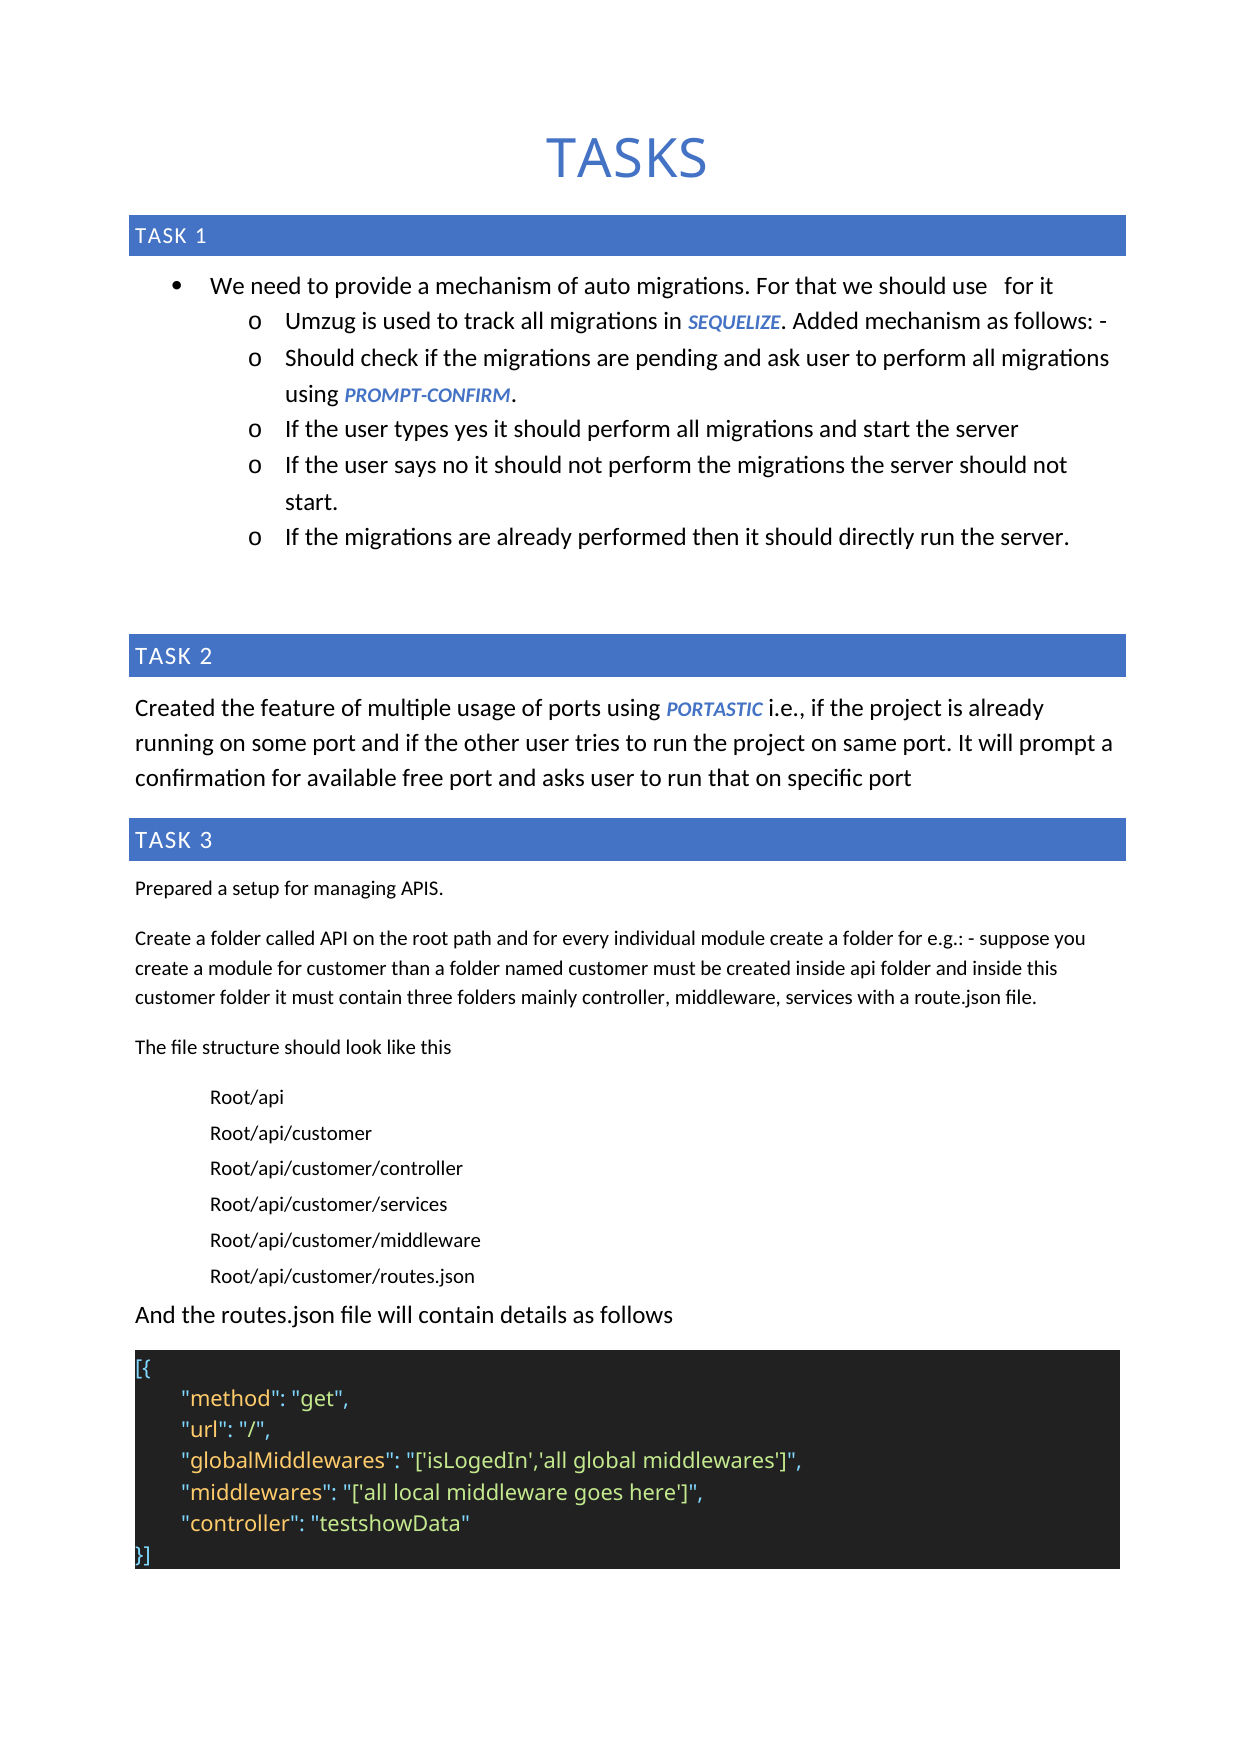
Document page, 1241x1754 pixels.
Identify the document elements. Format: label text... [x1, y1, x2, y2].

list We need to provide a mechanism of auto migrations. For that we should use for it [172, 270, 1120, 301]
text And the routes.json file will contain details as follows [135, 1299, 1120, 1329]
list If the user types yes it should perform all migrations and start the server [247, 413, 1120, 445]
list If the migrations are already performed then it should directly run the server. [247, 521, 1120, 552]
text }] [135, 1538, 1120, 1569]
subtitle TASK 3 [135, 824, 1120, 854]
list If the user says no it should not perform the migrations the server should not start. [247, 449, 1120, 516]
text Root/api/customer [135, 1120, 1120, 1145]
text "middlewares": "['all local middleware goes here']", [135, 1475, 1120, 1506]
list Umzug is used to track all migrations in sequelize. Added mechanism as follows: - [247, 305, 1120, 337]
text "method": "get", [135, 1381, 1120, 1413]
text The file structure should look like this [135, 1034, 1120, 1059]
text Root/api/customer/controller [135, 1156, 1120, 1181]
list Should check if the migrations are pending and ask user to perform all migrations using prompt-confirm. [247, 342, 1120, 408]
title Tasks [135, 120, 1120, 194]
subtitle TASK 2 [135, 640, 1120, 671]
text "url": "/", [135, 1413, 1120, 1444]
text Root/api/customer/middleware [210, 1227, 1120, 1253]
text "globalMiddlewares": "['isLogedIn','all global middlewares']", [135, 1444, 1120, 1475]
text Root/api/customer/services [210, 1191, 1120, 1217]
text "controller": "testshowData" [135, 1506, 1120, 1538]
text Create a folder called API on the root path and for every individual module create a folder for e.g.: - suppose you create a module for customer than a folder named customer must be created inside api folder and inside this customer folder it must contain three folders mainly controller, middleware, services with a route.json file. [135, 926, 1120, 1009]
text Root/api [135, 1084, 1120, 1109]
text Root/api/customer/routes.json [210, 1263, 1120, 1288]
subtitle Task 1 [135, 221, 1120, 249]
text Prepared a setup for managing APIS. [135, 876, 1120, 901]
text [{ [135, 1350, 1120, 1381]
text Created the feature of multiple usage of ports using portastic i.e., if the project is already running on some port and if the other user tries to run the project on same port. It will prompt a confirmation for available free port and asks user to run that on specific port [135, 692, 1120, 792]
